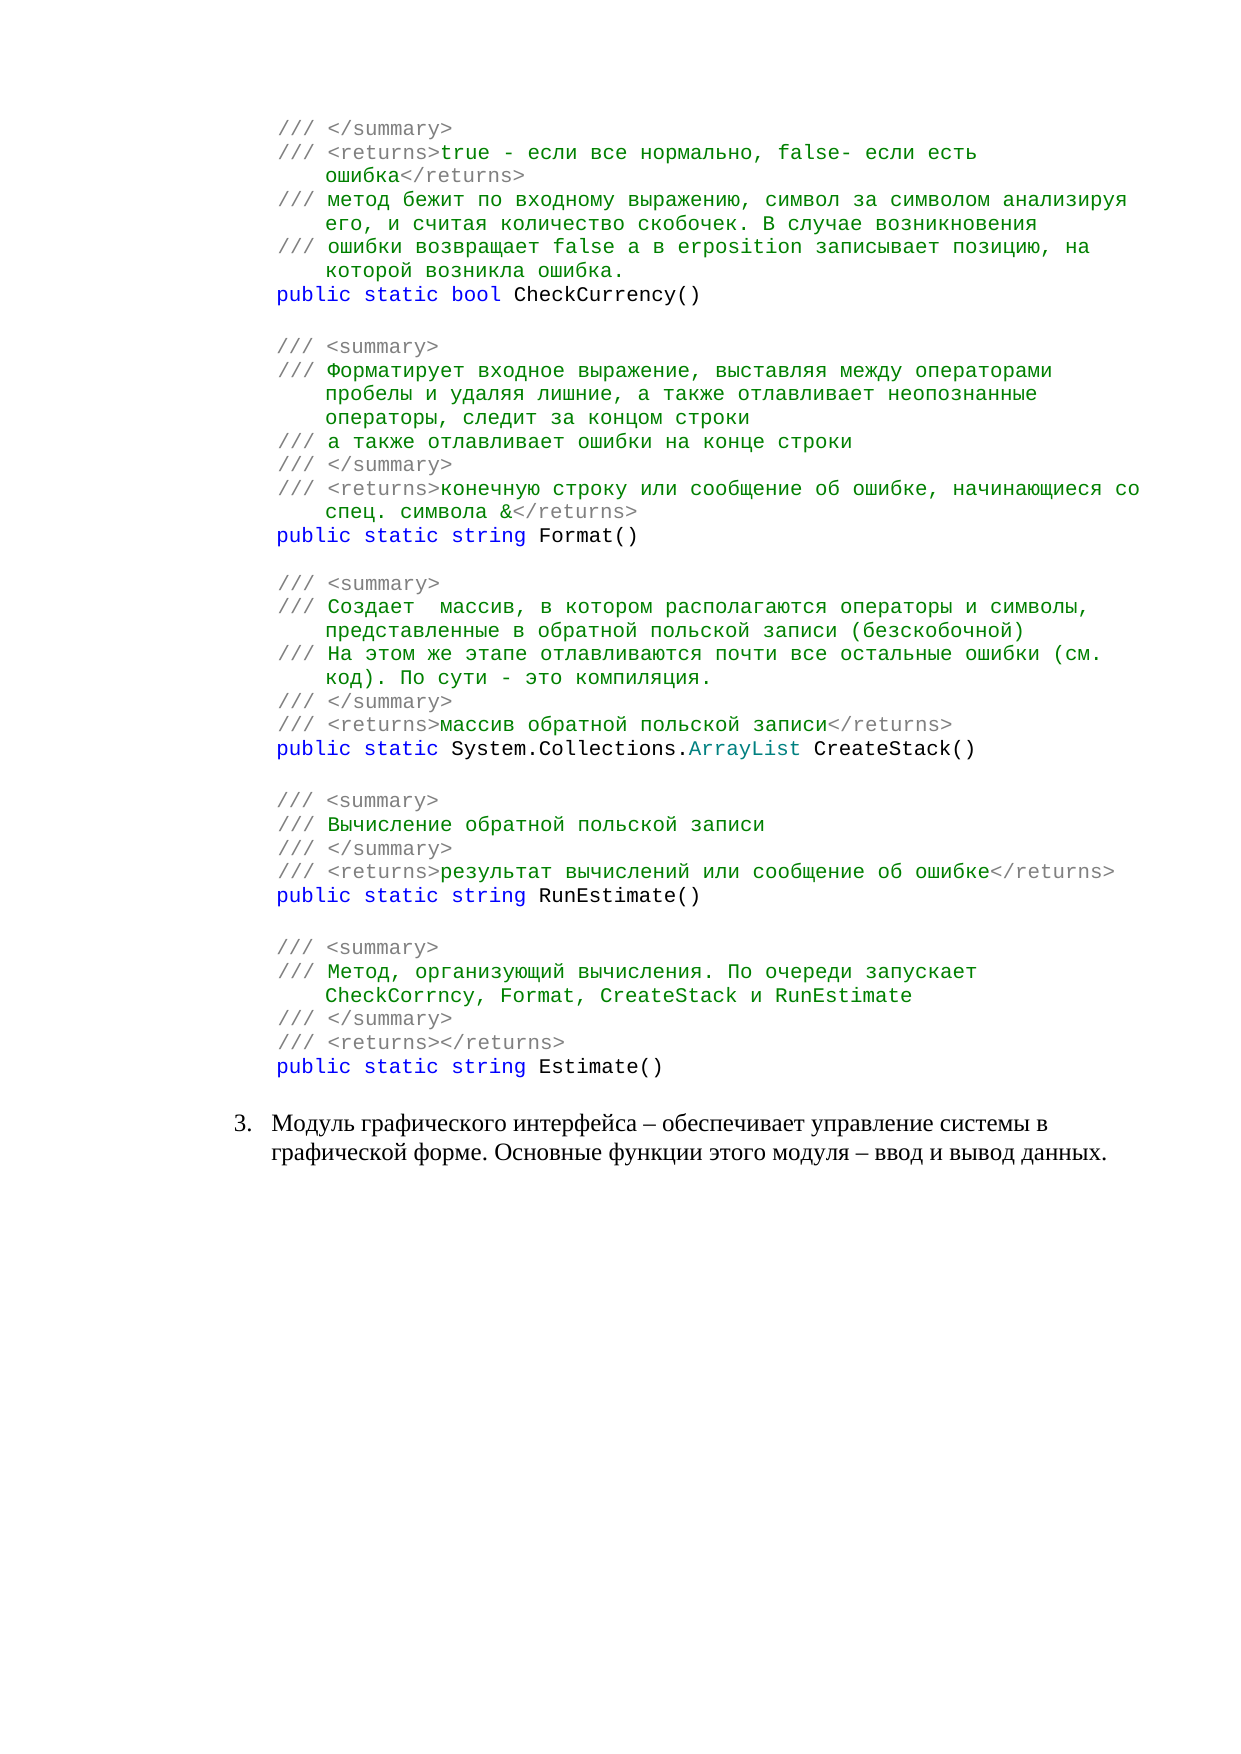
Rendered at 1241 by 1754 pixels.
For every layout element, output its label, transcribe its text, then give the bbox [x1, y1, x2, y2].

text его, и считая количество скобочек. В случае возникновения [251, 213, 1152, 236]
text код). По сути - это компиляция. [251, 667, 1152, 691]
text которой возникла ошибка. [251, 260, 1152, 284]
text /// </summary> [177, 1008, 1152, 1032]
text /// а также отлавливает ошибки на конце строки [177, 431, 1152, 454]
text /// метод бежит по входному выражению, символ за символом анализируя [177, 189, 1152, 213]
text /// Форматирует входное выражение, выставляя между операторами [177, 360, 1152, 383]
text /// <returns>массив обратной польской записи</returns> [177, 714, 1152, 738]
text CheckCorrncy, Format, CreateStack и RunEstimate [251, 985, 1152, 1008]
text public static string Format() [251, 525, 1152, 549]
text public static System.Collections.ArrayList CreateStack() [251, 738, 1152, 762]
text /// ошибки возвращает false а в erposition записывает позицию, на [177, 236, 1152, 260]
text спец. символа &</returns> [251, 502, 1152, 525]
text /// Создает массив, в котором располагаются операторы и символы, [177, 596, 1152, 620]
text public static string RunEstimate() [251, 885, 1152, 909]
text /// </summary> [177, 454, 1152, 478]
text ошибка</returns> [251, 165, 1152, 189]
text /// </summary> [177, 691, 1152, 714]
list Модуль графического интерфейса – обеспечивает управление системы в графической форме. Основные функции этого модуля – ввод и вывод данных. [233, 1108, 1152, 1166]
text /// </summary> [177, 118, 1152, 142]
text /// <summary> [251, 336, 1152, 360]
text /// </summary> [177, 838, 1152, 861]
text представленные в обратной польской записи (безскобочной) [251, 620, 1152, 643]
text /// <summary> [177, 572, 1152, 596]
text /// <returns>конечную строку или сообщение об ошибке, начинающиеся со [177, 478, 1152, 502]
text /// <summary> [177, 937, 1152, 961]
text /// Вычисление обратной польской записи [177, 814, 1152, 838]
text /// Метод, организующий вычисления. По очереди запускает [177, 961, 1152, 985]
text public static bool CheckCurrency() [251, 284, 1152, 307]
text /// <returns></returns> [177, 1032, 1152, 1056]
text /// На этом же этапе отлавливаются почти все остальные ошибки (см. [177, 643, 1152, 667]
text /// <returns>true - если все нормально, false- если есть [177, 142, 1152, 165]
text /// <summary> [251, 790, 1152, 814]
text public static string Estimate() [251, 1056, 1152, 1079]
text пробелы и удаляя лишние, а также отлавливает неопознанные операторы, следит за концом строки [325, 383, 1152, 431]
text /// <returns>результат вычислений или сообщение об ошибке</returns> [177, 861, 1152, 885]
